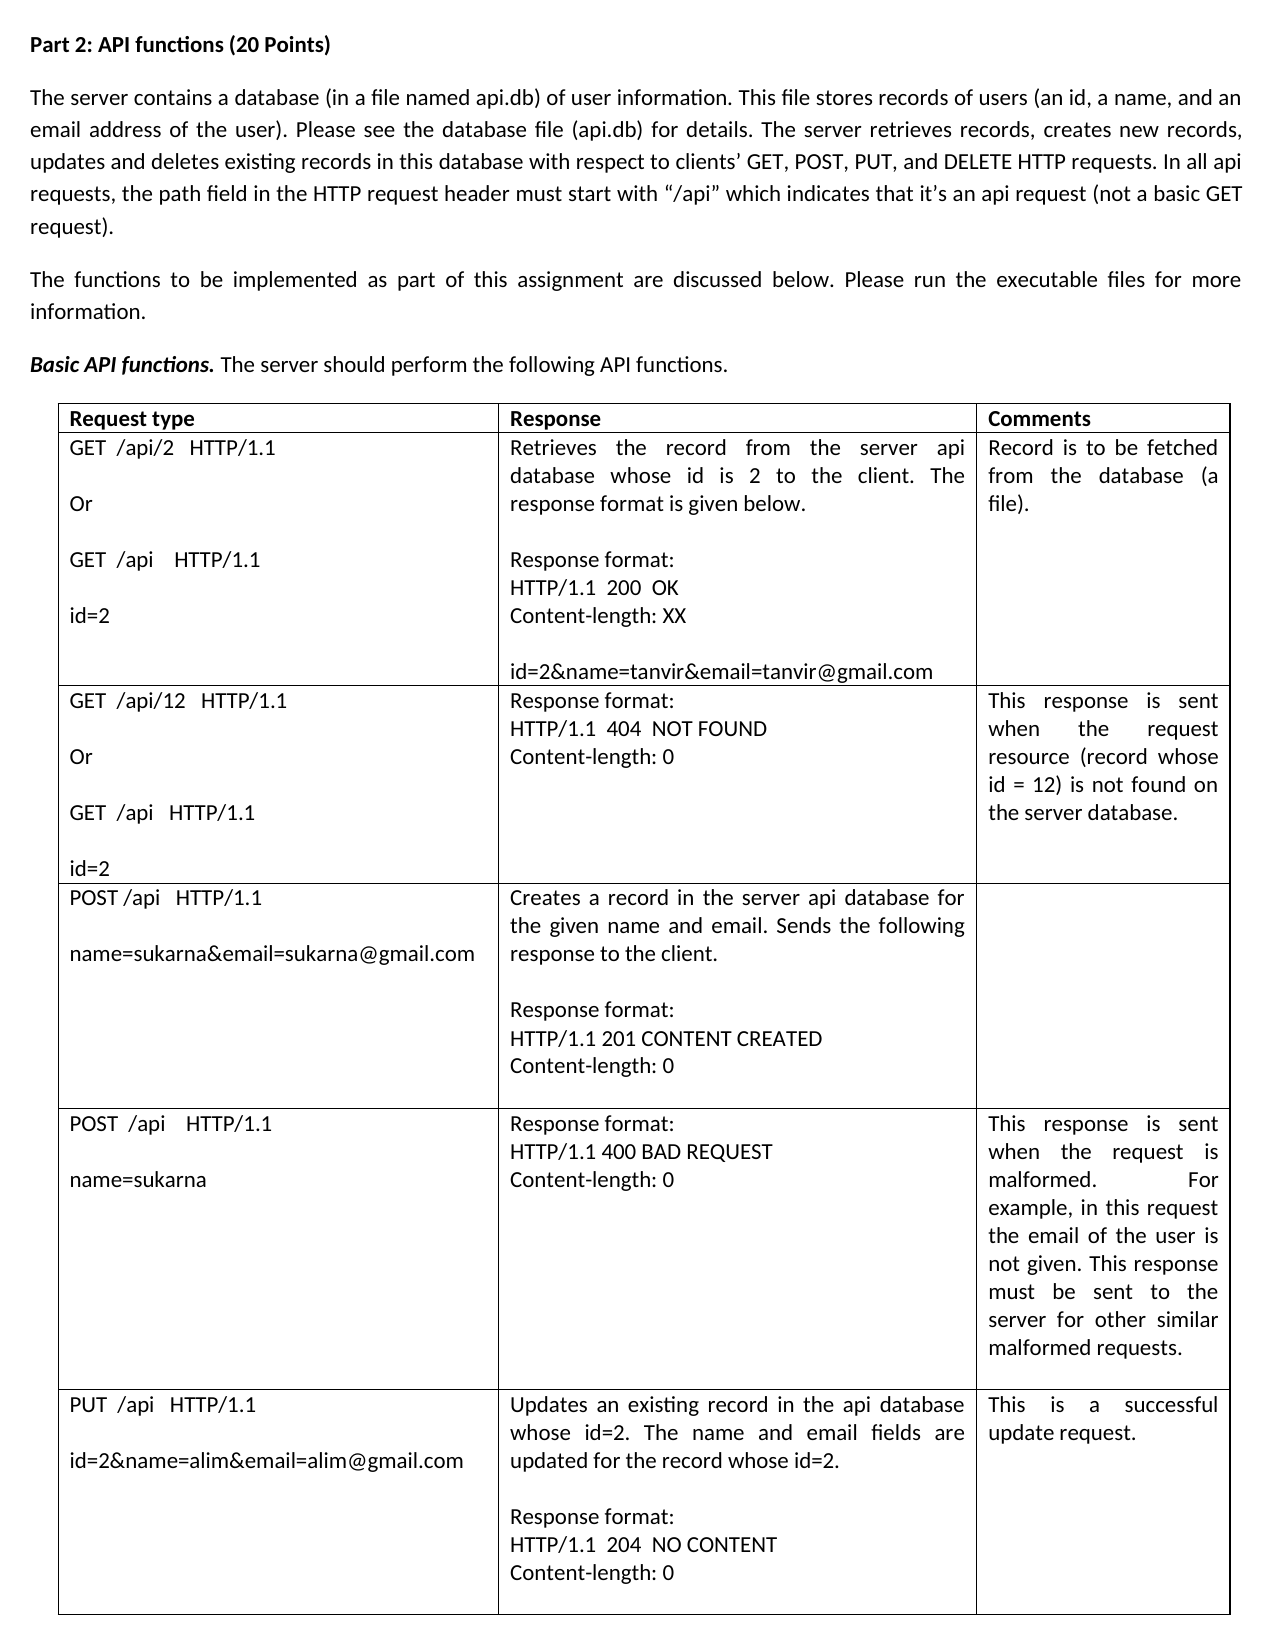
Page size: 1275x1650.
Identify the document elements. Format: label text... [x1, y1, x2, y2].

table_cell POST /api HTTP/1.1 name=sukarna&email=sukarna@gmail.com [59, 884, 498, 1108]
table_header Request type [59, 404, 498, 432]
text The functions to be implemented as part of this assignment are discussed below. Please run the executable files for more information. [30, 265, 1245, 325]
table_cell GET /api/12 HTTP/1.1 Or GET /api HTTP/1.1 id=2 [59, 686, 498, 882]
table_header Comments [977, 404, 1229, 432]
table_cell Response format: HTTP/1.1 400 BAD REQUEST Content-length: 0 [499, 1109, 976, 1389]
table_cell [59, 1390, 498, 1614]
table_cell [977, 1390, 1229, 1614]
text Basic API functions. The server should perform the following API functions. [30, 350, 1245, 378]
table_cell Record is to be fetched from the database (a file). [977, 433, 1229, 685]
table_cell Retrieves the record from the server api database whose id is 2 to the client. The response format is given below. Response format: HTTP/1.1 200 OK Content-length: XX id=2&name=tanvir&email=tanvir@gmail.com [499, 433, 976, 685]
table_header Response [499, 404, 976, 432]
table_cell GET /api/2 HTTP/1.1 Or GET /api HTTP/1.1 id=2 [59, 433, 498, 685]
table_cell This response is sent when the request is malformed. For example, in this request the email of the user is not given. This response must be sent to the server for other similar malformed requests. [977, 1109, 1229, 1389]
table_cell This response is sent when the request resource (record whose id = 12) is not found on the server database. [977, 686, 1229, 882]
table_cell Creates a record in the server api database for the given name and email. Sends the following response to the client. Response format: HTTP/1.1 201 CONTENT CREATED Content-length: 0 [499, 884, 976, 1108]
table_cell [499, 1390, 976, 1614]
text The server contains a database (in a file named api.db) of user information. This file stores records of users (an id, a name, and an email address of the user). Please see the database file (api.db) for details. The server retrieves records, creates new records, updates and deletes existing records in this database with respect to clients’ GET, POST, PUT, and DELETE HTTP requests. In all api requests, the path field in the HTTP request header must start with “/api” which indicates that it’s an api request (not a basic GET request). [30, 83, 1245, 240]
table_cell Response format: HTTP/1.1 404 NOT FOUND Content-length: 0 [499, 686, 976, 882]
text Part 2: API functions (20 Points) [30, 30, 1245, 58]
table_cell [977, 884, 1229, 1108]
table_cell POST /api HTTP/1.1 name=sukarna [59, 1109, 498, 1389]
